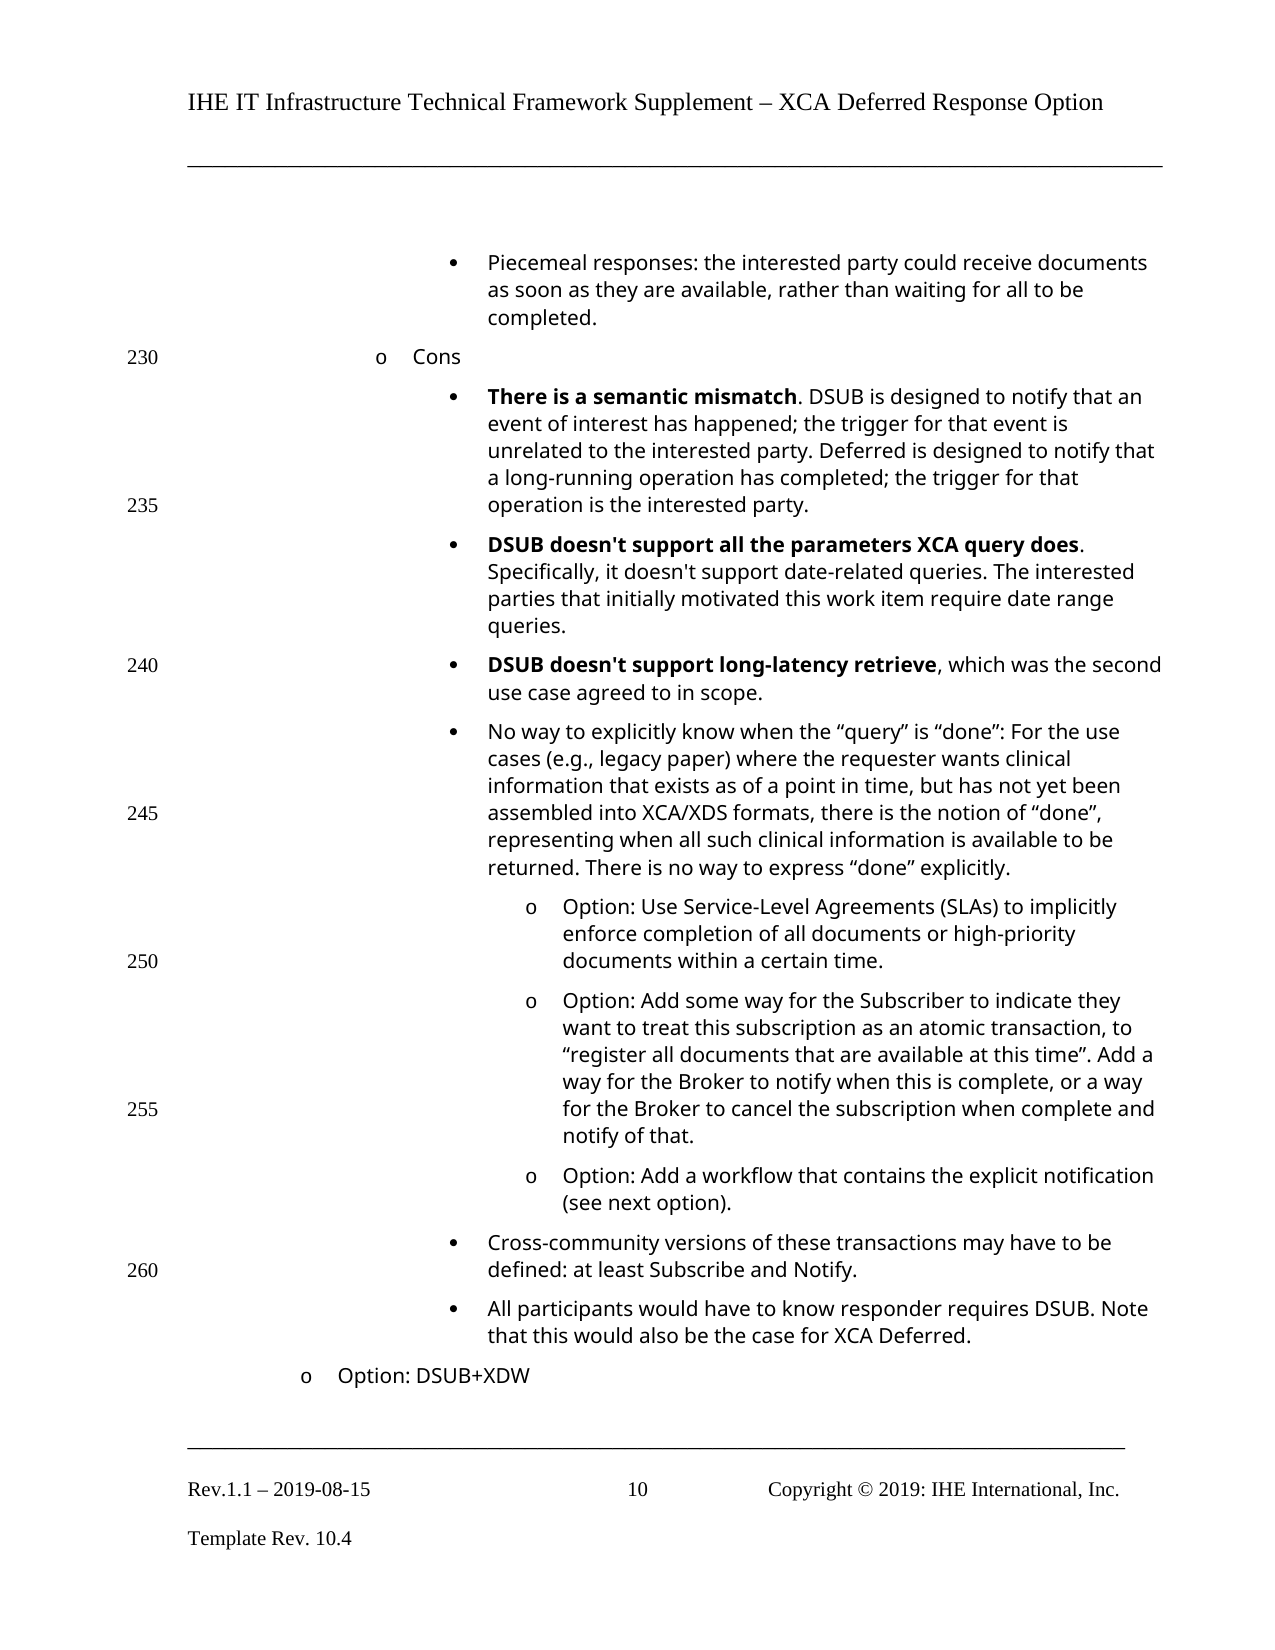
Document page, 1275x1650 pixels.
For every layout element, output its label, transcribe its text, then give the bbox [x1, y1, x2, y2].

list Option: Use Service-Level Agreements (SLAs) to implicitly enforce completion of all documents or high-priority documents within a certain time. [525, 893, 1162, 974]
list DSUB doesn't support long-latency retrieve, which was the second use case agreed to in scope. [450, 651, 1162, 705]
list Option: Add a workflow that contains the explicit notification (see next option). [525, 1162, 1162, 1216]
list Piecemeal responses: the interested party could receive documents as soon as they are available, rather than waiting for all to be completed. [450, 249, 1162, 330]
list No way to explicitly know when the “query” is “done”: For the use cases (e.g., legacy paper) where the requester wants clinical information that exists as of a point in time, but has not yet been assembled into XCA/XDS formats, there is the notion of “done”, representing when all such clinical information is available to be returned. There is no way to express “done” explicitly. [450, 718, 1162, 880]
list Cross-community versions of these transactions may have to be defined: at least Subscribe and Notify. [450, 1228, 1162, 1282]
list There is a semantic mismatch. DSUB is designed to notify that an event of interest has happened; the trigger for that event is unrelated to the interested party. Deferred is designed to notify that a long-running operation has completed; the trigger for that operation is the interested party. [450, 382, 1162, 518]
list All participants would have to know responder requires DSUB. Note that this would also be the case for XCA Deferred. [450, 1295, 1162, 1349]
list Option: DSUB+XDW [300, 1362, 1162, 1389]
list DSUB doesn't support all the parameters XCA query does. Specifically, it doesn't support date-related queries. The interested parties that initially motivated this work item require date range queries. [450, 530, 1162, 639]
list Option: Add some way for the Subscriber to indicate they want to treat this subscription as an atomic transaction, to “register all documents that are available at this time”. Add a way for the Broker to notify when this is complete, or a way for the Broker to cancel the subscription when complete and notify of that. [525, 987, 1162, 1149]
list Cons [375, 343, 1162, 370]
